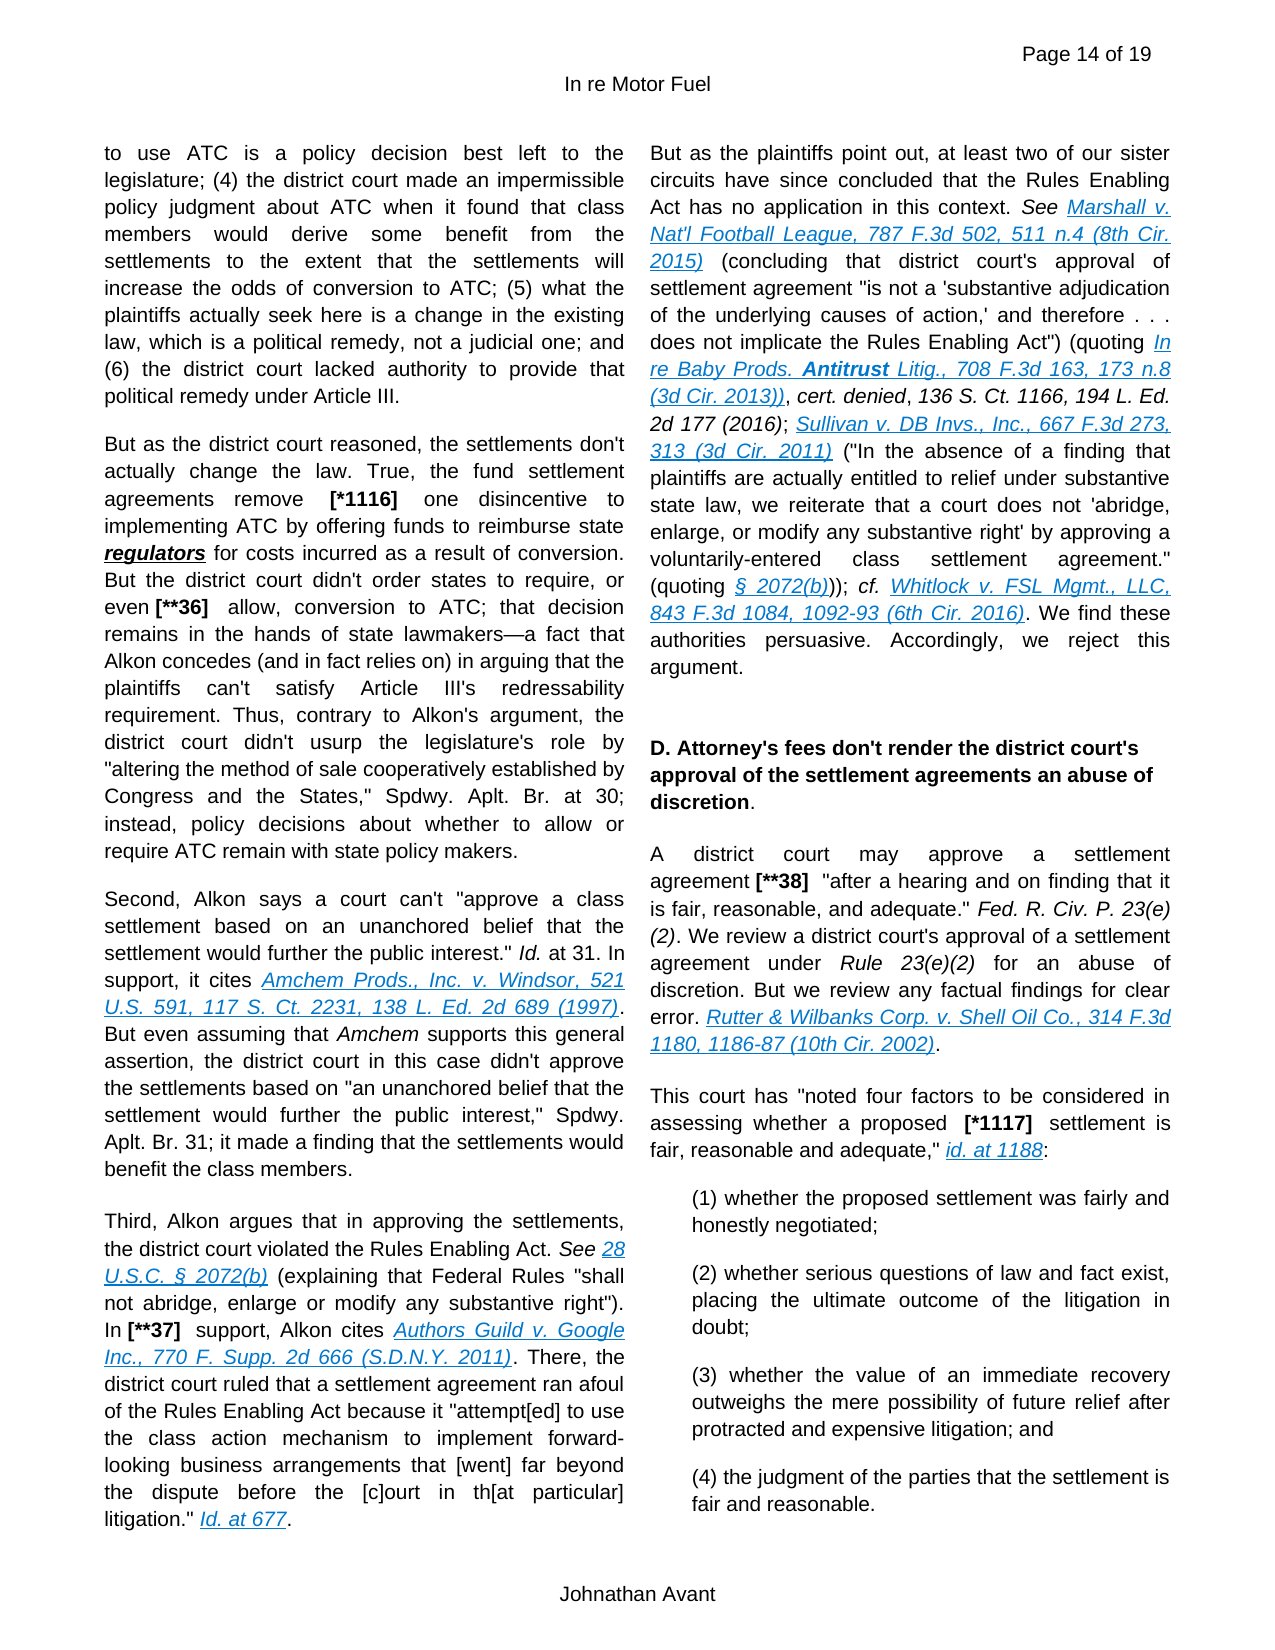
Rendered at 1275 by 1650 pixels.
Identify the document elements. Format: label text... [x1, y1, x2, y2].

text (3) whether the value of an immediate recovery outweighs the mere possibility of future relief after protracted and expensive litigation; and [692, 1360, 1171, 1441]
text But as the district court reasoned, the settlements don't actually change the law. True, the fund settlement agreements remove [*1116] one disincentive to implementing ATC by offering funds to reimburse state regulators for costs incurred as a result of conversion. But the district court didn't order states to require, or even [**36] allow, conversion to ATC; that decision remains in the hands of state lawmakers—a fact that Alkon concedes (and in fact relies on) in arguing that the plaintiffs can't satisfy Article III's redressability requirement. Thus, contrary to Alkon's argument, the district court didn't usurp the legislature's role by "altering the method of sale cooperatively established by Congress and the States," Spdwy. Aplt. Br. at 30; instead, policy decisions about whether to allow or require ATC remain with state policy makers. [104, 429, 625, 862]
text D. Attorney's fees don't render the district court's approval of the settlement agreements an abuse of discretion. [650, 704, 1171, 814]
text This court has "noted four factors to be considered in assessing whether a proposed [*1117] settlement is fair, reasonable and adequate," id. at 1188: [650, 1081, 1171, 1162]
text But as the plaintiffs point out, at least two of our sister circuits have since concluded that the Rules Enabling Act has no application in this context. See Marshall v. Nat'l Football League, 787 F.3d 502, 511 n.4 (8th Cir. 2015) (concluding that district court's approval of settlement agreement "is not a 'substantive adjudication of the underlying causes of action,' and therefore . . . does not implicate the Rules Enabling Act") (quoting In re Baby Prods. Antitrust Litig., 708 F.3d 163, 173 n.8 (3d Cir. 2013)), cert. denied, 136 S. Ct. 1166, 194 L. Ed. 2d 177 (2016); Sullivan v. DB Invs., Inc., 667 F.3d 273, 313 (3d Cir. 2011) ("In the absence of a finding that plaintiffs are actually entitled to relief under substantive state law, we reiterate that a court does not 'abridge, enlarge, or modify any substantive right' by approving a voluntarily-entered class settlement agreement." (quoting § 2072(b))); cf. Whitlock v. FSL Mgmt., LLC, 843 F.3d 1084, 1092-93 (6th Cir. 2016). We find these authorities persuasive. Accordingly, we reject this argument. [650, 244, 1171, 378]
text (2) whether serious questions of law and fact exist, placing the ultimate outcome of the litigation in doubt; [692, 1258, 1171, 1339]
text (4) the judgment of the parties that the settlement is fair and reasonable. [692, 1462, 1171, 1516]
text Second, Alkon says a court can't "approve a class settlement based on an unanchored belief that the settlement would further the public interest." Id. at 31. In support, it cites Amchem Prods., Inc. v. Windsor, 521 U.S. 591, 117 S. Ct. 2231, 138 L. Ed. 2d 689 (1997). But even assuming that Amchem supports this general assertion, the district court in this case didn't approve the settlements based on "an unanchored belief that the settlement would further the public interest," Spdwy. Aplt. Br. 31; it made a finding that the settlements would benefit the class members. [104, 883, 625, 1181]
text Third, Alkon argues that in approving the settlements, the district court violated the Rules Enabling Act. See 28 U.S.C. § 2072(b) (explaining that Federal Rules "shall not abridge, enlarge or modify any substantive right"). In [**37] support, Alkon cites Authors Guild v. Google Inc., 770 F. Supp. 2d 666 (S.D.N.Y. 2011). There, the district court ruled that a settlement agreement ran afoul of the Rules Enabling Act because it "attempt[ed] to use the class action mechanism to implement forward-looking business arrangements that [went] far beyond the dispute before the [c]ourt in th[at particular] litigation." Id. at 677. [104, 1206, 625, 1531]
text (1) whether the proposed settlement was fairly and honestly negotiated; [692, 1183, 1171, 1237]
text A district court may approve a settlement agreement [**38] "after a hearing and on finding that it is fair, reasonable, and adequate." Fed. R. Civ. P. 23(e)(2). We review a district court's approval of a settlement agreement under Rule 23(e)(2) for an abuse of discretion. But we review any factual findings for clear error. Rutter & Wilbanks Corp. v. Shell Oil Co., 314 F.3d 1180, 1186-87 (10th Cir. 2002). [650, 839, 1171, 1056]
text But as the plaintiffs point out, at least two of our sister circuits have since concluded that the Rules Enabling Act has no application in this context. See Marshall v. Nat'l Football League, 787 F.3d 502, 511 n.4 (8th Cir. 2015) (concluding that district court's approval of settlement agreement "is not a 'substantive adjudication of the underlying causes of action,' and therefore . . . does not implicate the Rules Enabling Act") (quoting In re Baby Prods. Antitrust Litig., 708 F.3d 163, 173 n.8 (3d Cir. 2013)), cert. denied, 136 S. Ct. 1166, 194 L. Ed. 2d 177 (2016); Sullivan v. DB Invs., Inc., 667 F.3d 273, 313 (3d Cir. 2011) ("In the absence of a finding that plaintiffs are actually entitled to relief under substantive state law, we reiterate that a court does not 'abridge, enlarge, or modify any substantive right' by approving a voluntarily-entered class settlement agreement." (quoting § 2072(b))); cf. Whitlock v. FSL Mgmt., LLC, 843 F.3d 1084, 1092-93 (6th Cir. 2016). We find these authorities persuasive. Accordingly, we reject this argument. [650, 379, 1171, 679]
